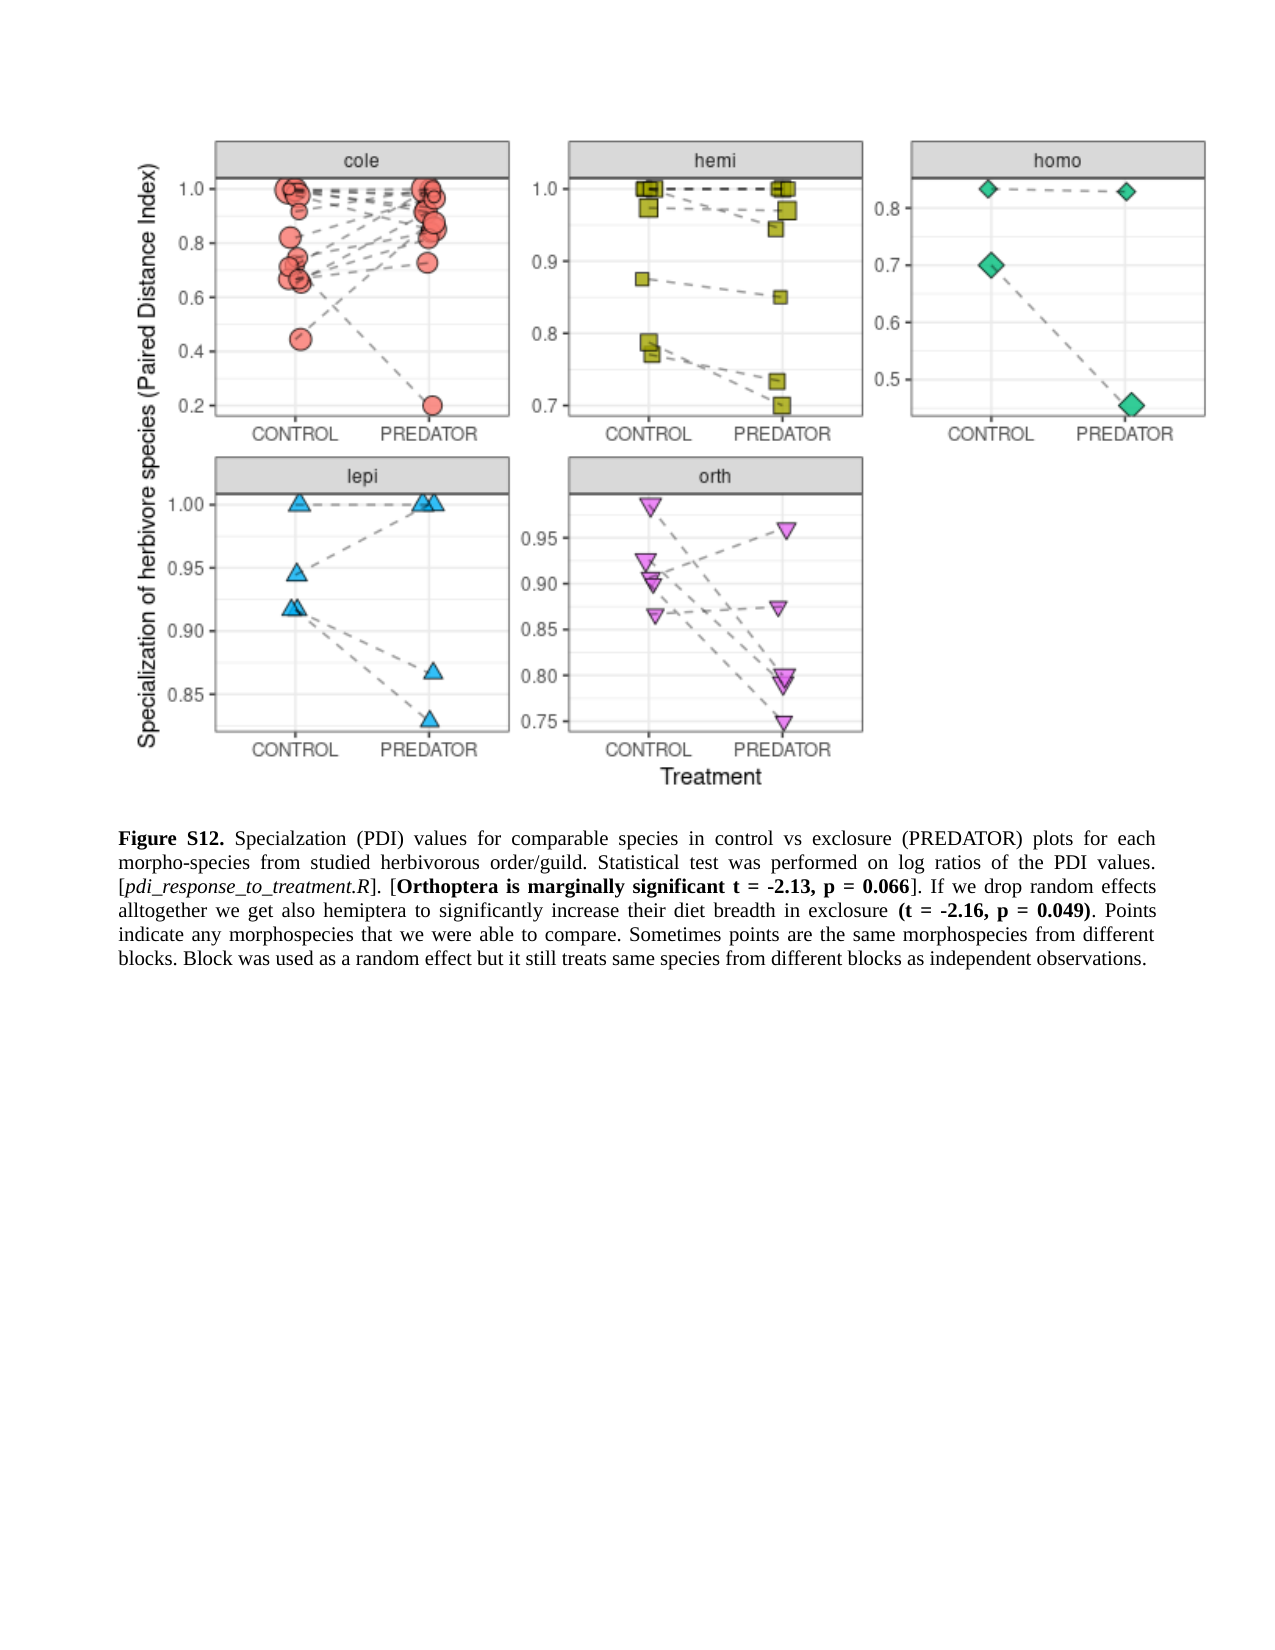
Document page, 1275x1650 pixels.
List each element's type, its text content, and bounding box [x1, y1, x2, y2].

text Figure S12. Specialzation (PDI) values for comparable species in control vs exclosure (PREDATOR) plots for each morpho-species from studied herbivorous order/guild. Statistical test was performed on log ratios of the PDI values. [pdi_response_to_treatment.R]. [Orthoptera is marginally significant t = -2.13, p = 0.066]. If we drop random effects alltogether we get also hemiptera to significantly increase their diet breadth in exclosure (t = -2.16, p = 0.049). Points indicate any morphospecies that we were able to compare. Sometimes points are the same morphospecies from different blocks. Block was used as a random effect but it still treats same species from different blocks as independent observations. [118, 826, 1157, 970]
picture [127, 130, 1217, 802]
